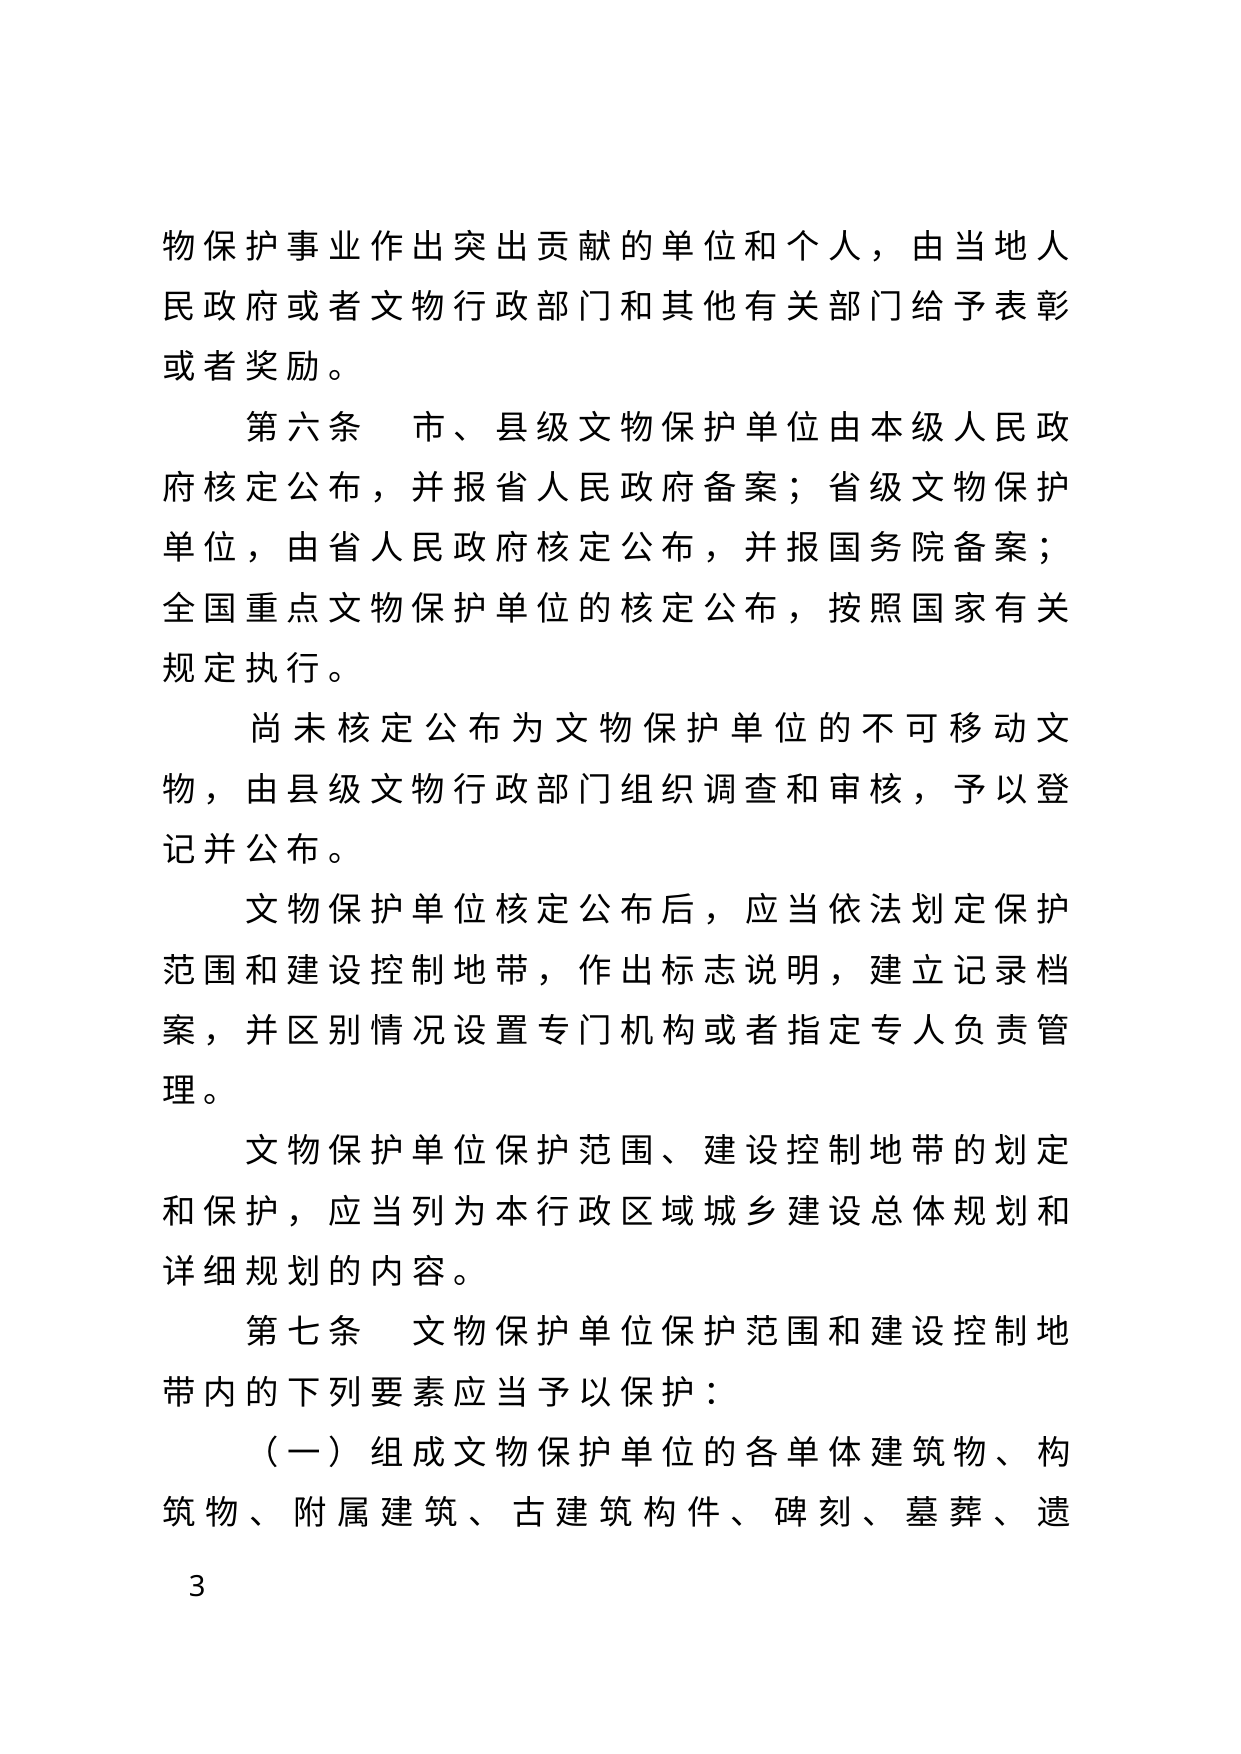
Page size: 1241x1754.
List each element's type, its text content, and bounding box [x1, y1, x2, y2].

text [162, 213, 1078, 394]
text 尚未核定公布为文物保护单位的不可移动文物，由县级文物行政部门组织调查和审核，予以登记并公布。 [162, 696, 1078, 877]
text 文物保护单位核定公布后，应当依法划定保护范围和建设控制地带，作出标志说明，建立记录档案，并区别情况设置专门机构或者指定专人负责管理。 [162, 877, 1078, 1118]
text 文物保护单位保护范围、建设控制地带的划定和保护，应当列为本行政区域城乡建设总体规划和详细规划的内容。 [162, 1118, 1078, 1299]
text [162, 1420, 1078, 1540]
text 第七条 文物保护单位保护范围和建设控制地带内的下列要素应当予以保护： [162, 1299, 1078, 1420]
text 第六条 市、县级文物保护单位由本级人民政府核定公布，并报省人民政府备案；省级文物保护单位，由省人民政府核定公布，并报国务院备案；全国重点文物保护单位的核定公布，按照国家有关规定执行。 [162, 394, 1078, 696]
